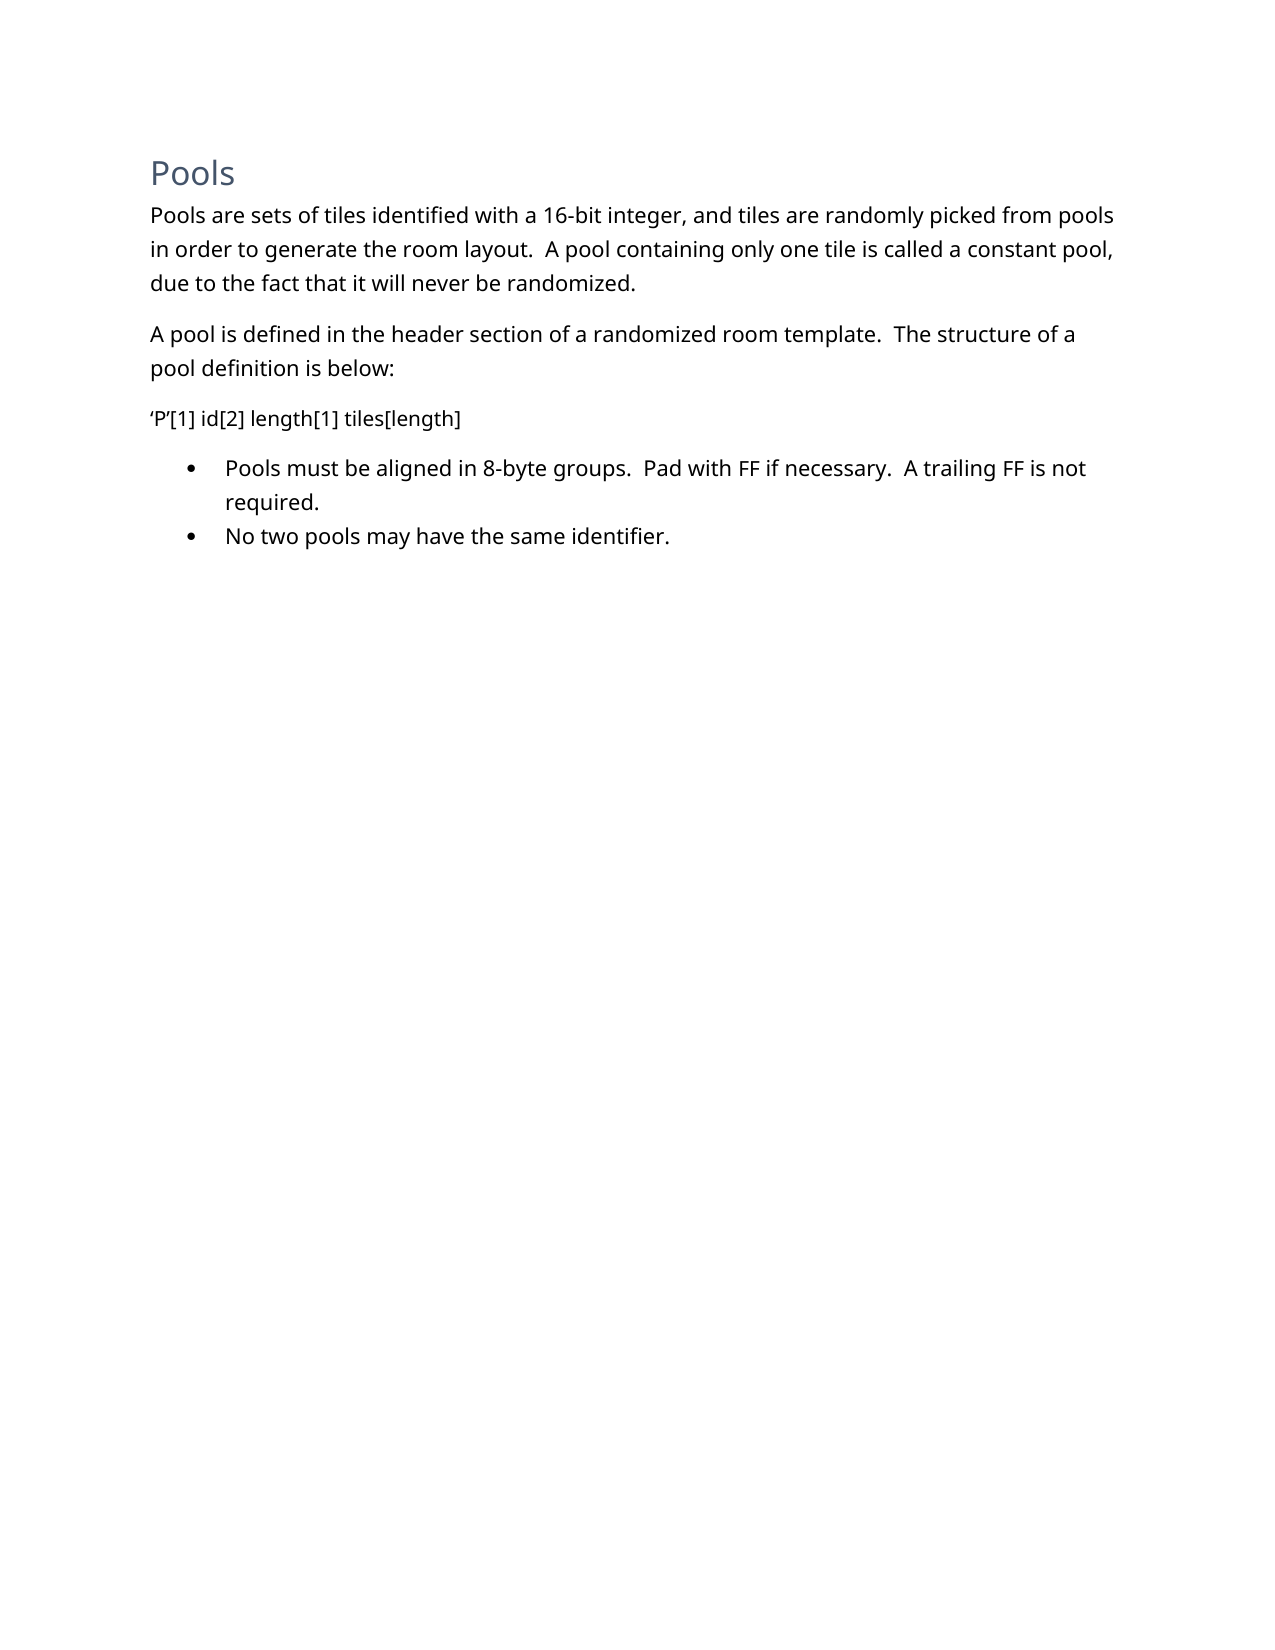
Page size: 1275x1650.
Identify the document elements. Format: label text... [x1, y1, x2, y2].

text ‘P’[1] id[2] length[1] tiles[length] [150, 404, 1125, 432]
list Pools must be aligned in 8-byte groups. Pad with FF if necessary. A trailing FF is not required. [187, 453, 1125, 517]
text Pools are sets of tiles identified with a 16-bit integer, and tiles are randomly picked from pools in order to generate the room layout. A pool containing only one tile is called a constant pool, due to the fact that it will never be randomized. [150, 199, 1125, 298]
list No two pools may have the same identifier. [187, 521, 1125, 551]
subtitle Pools [150, 150, 1125, 195]
text A pool is defined in the header section of a randomized room template. The structure of a pool definition is below: [150, 319, 1125, 383]
